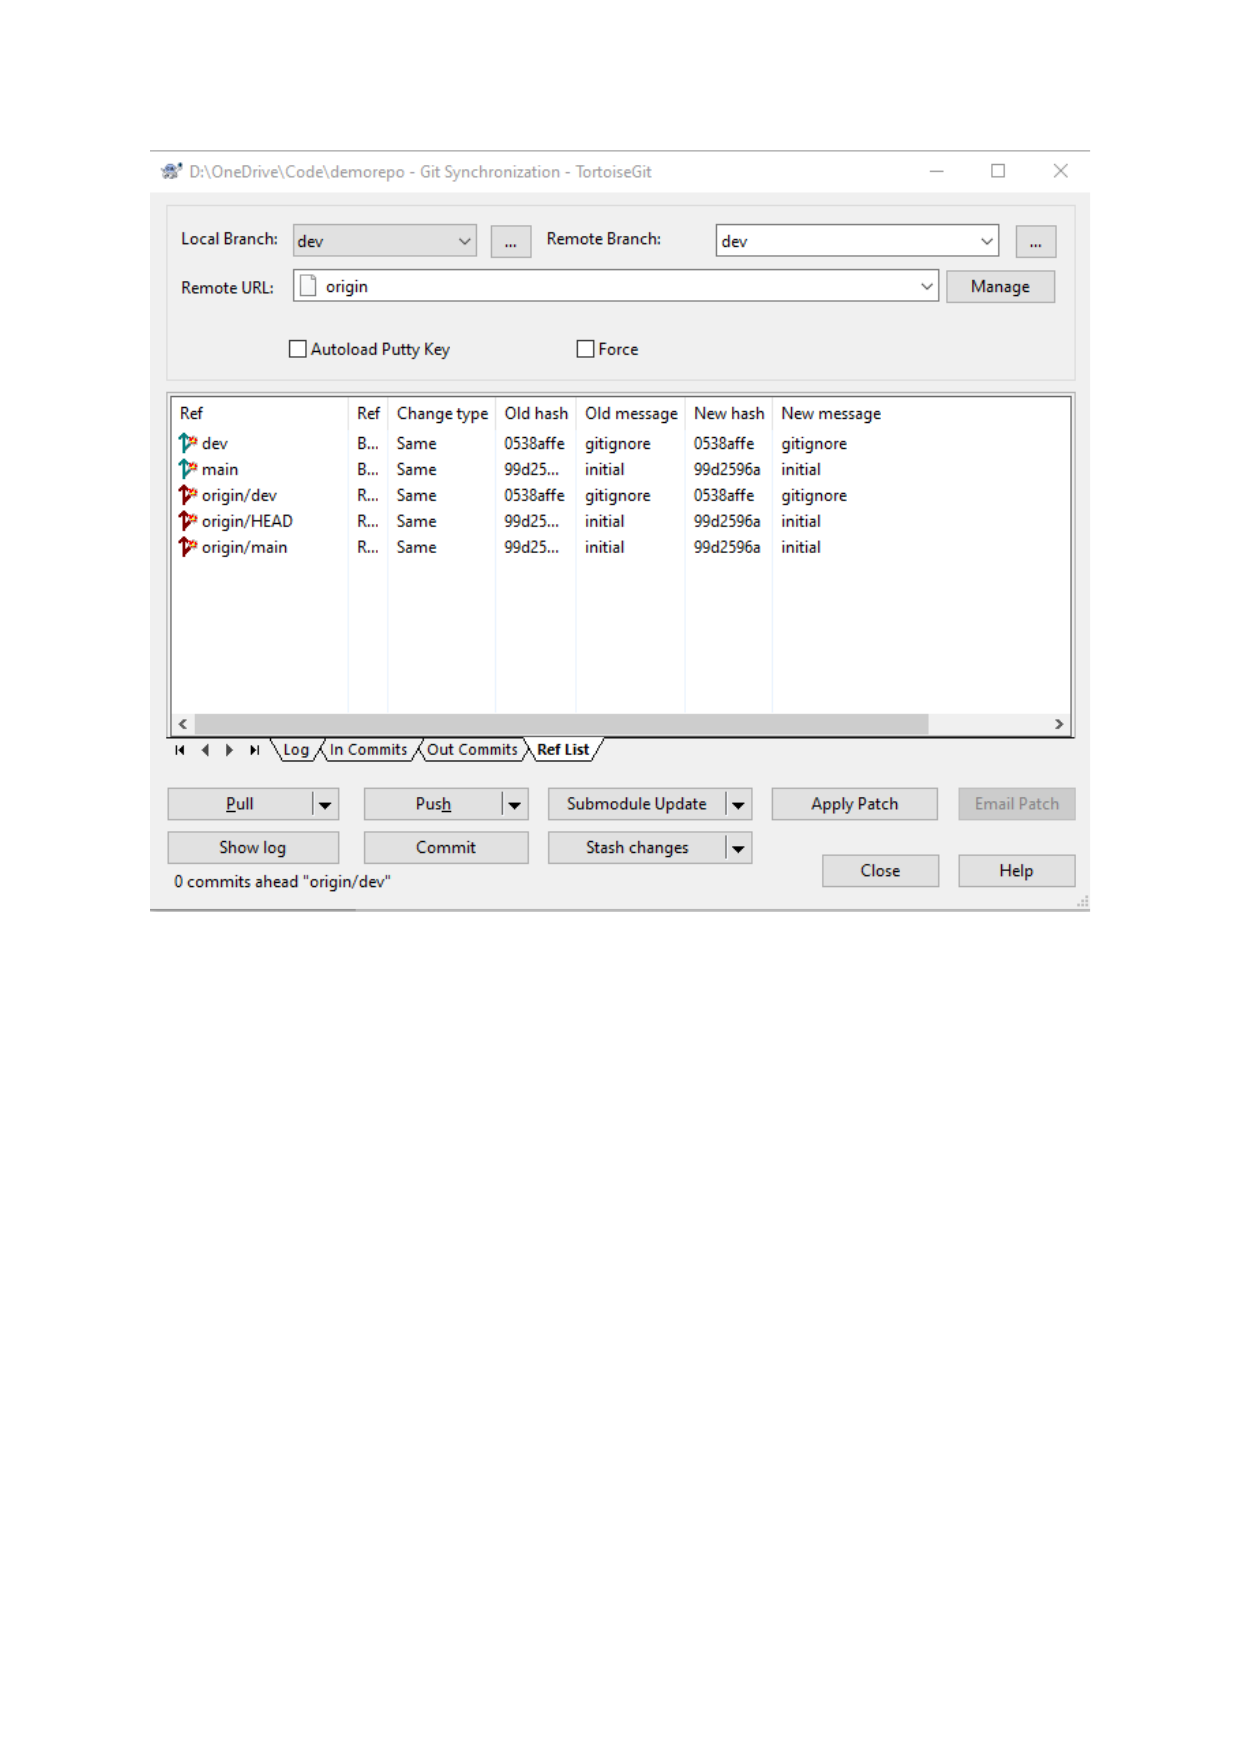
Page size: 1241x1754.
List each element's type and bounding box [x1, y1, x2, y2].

picture [150, 150, 1091, 912]
